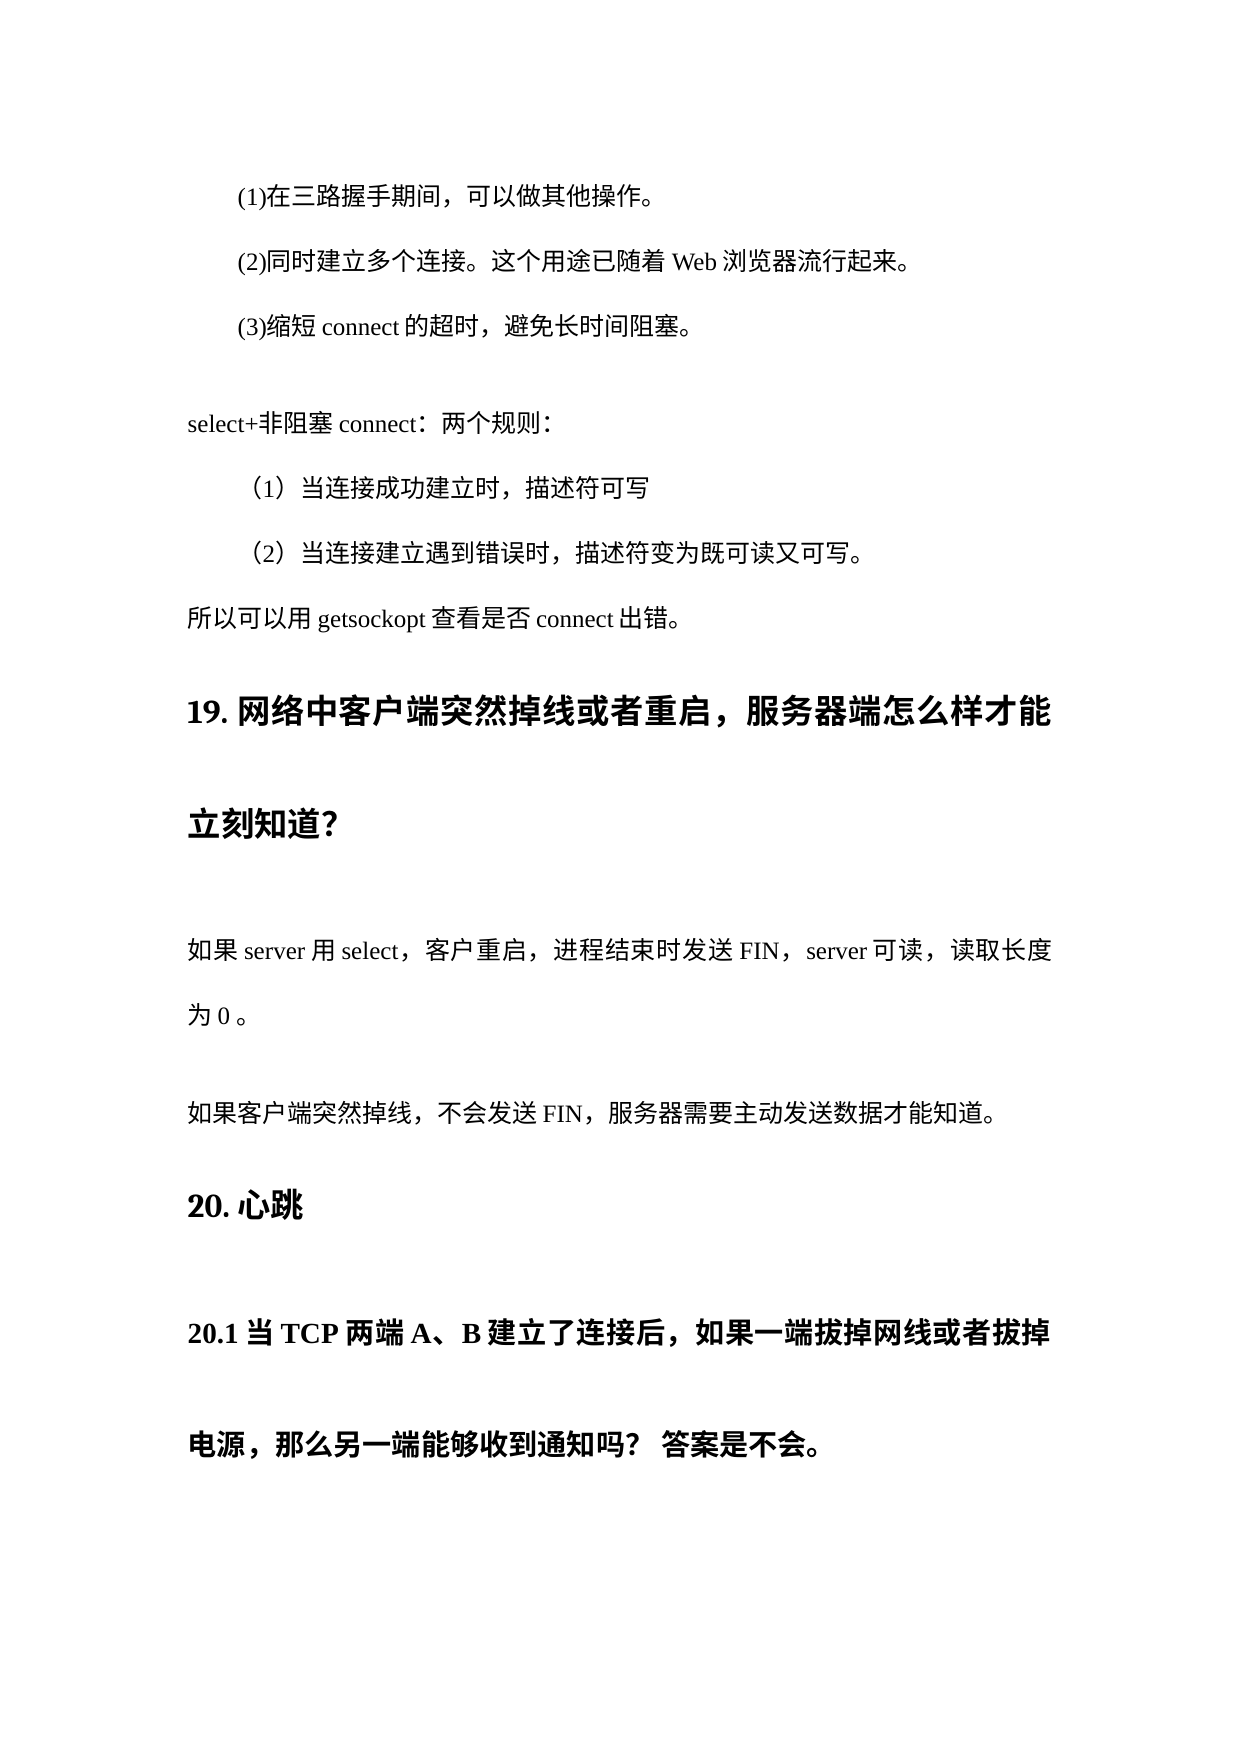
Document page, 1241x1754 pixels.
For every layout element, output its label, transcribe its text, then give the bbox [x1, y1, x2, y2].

text (3)缩短connect的超时，避免长时间阻塞。 [187, 292, 1053, 357]
text 如果客户端突然掉线，不会发送FIN，服务器需要主动发送数据才能知道。 [187, 1079, 1053, 1144]
text (1)在三路握手期间，可以做其他操作。 [187, 162, 1053, 227]
subtitle 20.1当TCP两端A、B建立了连接后，如果一端拔掉网线或者拔掉电源，那么另一端能够收到通知吗？ 答案是不会。 [187, 1298, 1053, 1475]
text (2)同时建立多个连接。这个用途已随着Web浏览器流行起来。 [187, 227, 1053, 292]
subtitle 20. 心跳 [187, 1171, 1053, 1236]
text 所以可以用getsockopt查看是否connect出错。 [187, 584, 1053, 649]
text （2）当连接建立遇到错误时，描述符变为既可读又可写。 [187, 519, 1053, 584]
subtitle 19. 网络中客户端突然掉线或者重启，服务器端怎么样才能立刻知道？ [187, 677, 1053, 854]
text （1）当连接成功建立时，描述符可写 [187, 454, 1053, 519]
text 如果server用select，客户重启，进程结束时发送FIN，server可读，读取长度为0 。 [187, 916, 1053, 1046]
text select+非阻塞connect：两个规则： [187, 389, 1053, 454]
